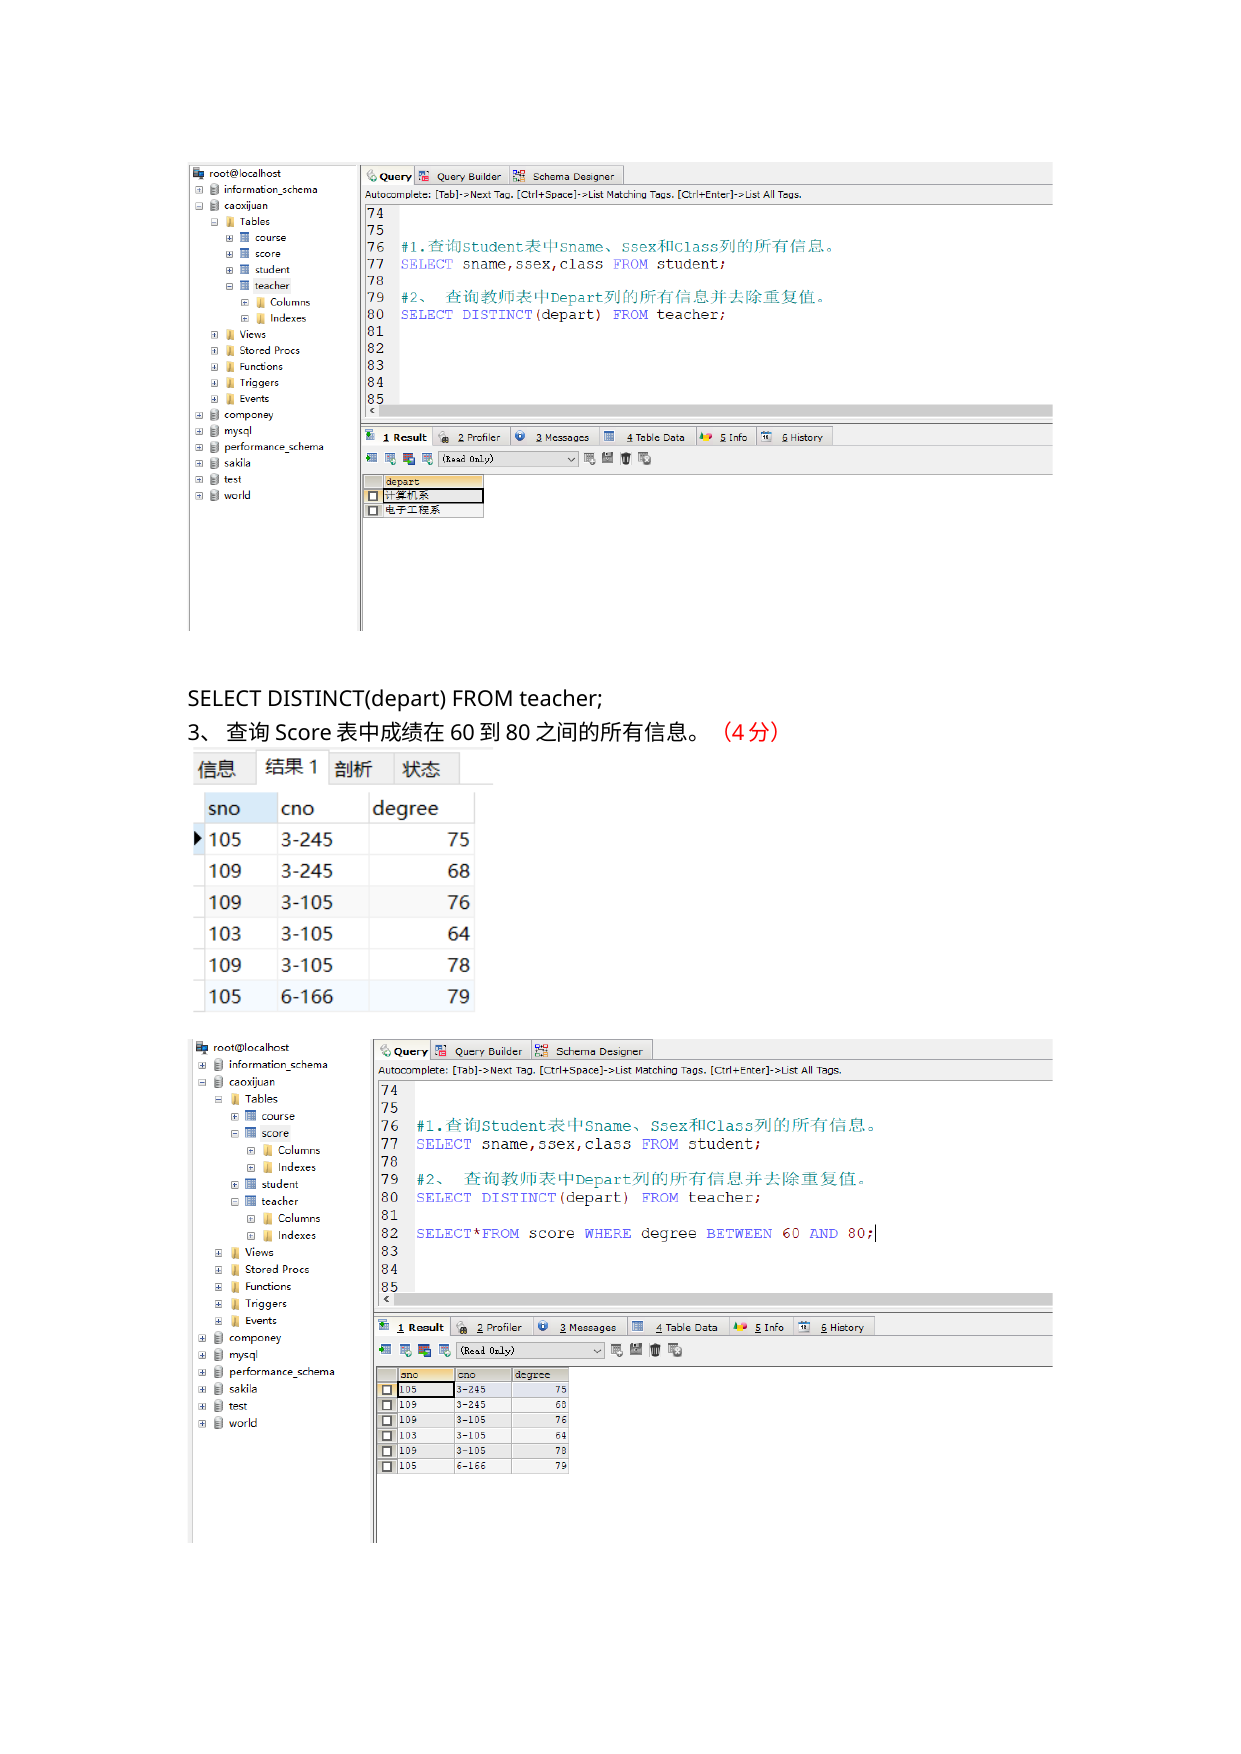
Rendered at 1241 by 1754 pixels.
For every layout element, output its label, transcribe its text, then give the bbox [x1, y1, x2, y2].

text SELECT DISTINCT(depart) FROM teacher; [187, 682, 1053, 714]
text 3、 查询Score表中成绩在60到80之间的所有信息。（4分） [187, 714, 1053, 747]
picture [187, 1039, 1053, 1543]
picture [187, 162, 1053, 631]
picture [193, 747, 494, 1016]
